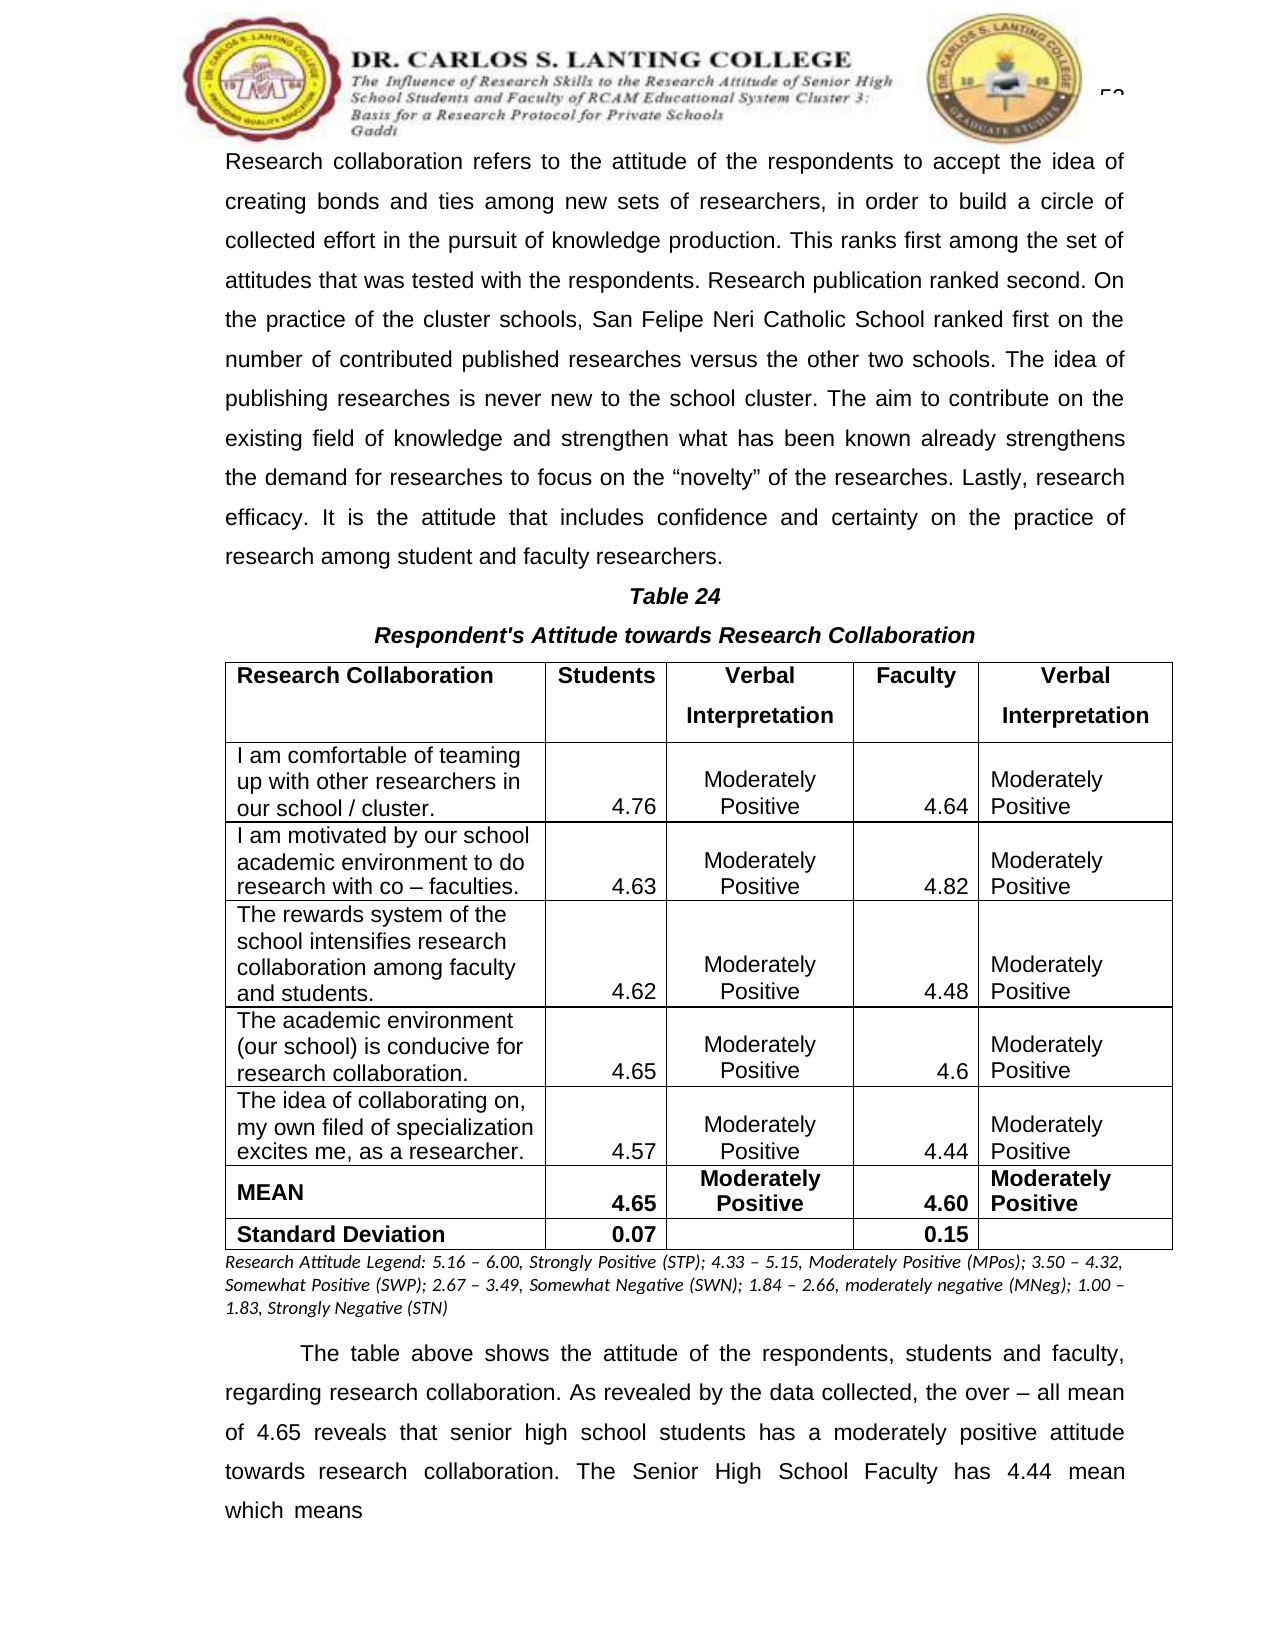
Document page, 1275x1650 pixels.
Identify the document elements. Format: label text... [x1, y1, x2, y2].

table_header Research Collaboration [226, 663, 545, 742]
table_header Verbal Interpretation [667, 663, 853, 742]
table_cell Moderately Positive [979, 1008, 1172, 1086]
table_cell Moderately Positive [979, 823, 1172, 900]
table_cell 4.82 [854, 823, 978, 900]
text Table 24 [292, 583, 1057, 609]
text Research collaboration refers to the attitude of the respondents to accept the idea of creating bonds and ties among new sets of researchers, in order to build a circle of collected effort in the pursuit of knowledge production. This ranks first among the set of attitudes that was tested with the respondents. Research publication ranked second. On the practice of the cluster schools, San Felipe Neri Catholic School ranked first on the number of contributed published researches versus the other two schools. The idea of publishing researches is never new to the school cluster. The aim to contribute on the existing field of knowledge and strengthen what has been known already strengthens the demand for researches to focus on the “novelty” of the researches. Lastly, research efficacy. It is the attitude that includes confidence and certainty on the practice of research among student and faculty researchers. [225, 148, 1125, 569]
table_cell The academic environment (our school) is conducive for research collaboration. [226, 1008, 545, 1086]
table_cell 0.07 [546, 1219, 666, 1249]
table_cell Moderately Positive [979, 1166, 1172, 1218]
table_cell 4.57 [546, 1087, 666, 1165]
table_header Verbal Interpretation [979, 663, 1172, 742]
text Respondent's Attitude towards Research Collaboration [292, 622, 1057, 648]
text Research Attitude Legend: 5.16 – 6.00, Strongly Positive (STP); 4.33 – 5.15, Moderately Positive (MPos); 3.50 – 4.32, Somewhat Positive (SWP); 2.67 – 3.49, Somewhat Negative (SWN); 1.84 – 2.66, moderately negative (MNeg); 1.00 – 1.83, Strongly Negative (STN) [225, 1250, 1125, 1319]
table_cell 4.63 [546, 823, 666, 900]
table_cell Moderately Positive [667, 823, 853, 900]
table_header Students [546, 663, 666, 742]
table_header Faculty [854, 663, 978, 742]
table_cell 4.65 [546, 1008, 666, 1086]
table_cell The idea of collaborating on, my own filed of specialization excites me, as a researcher. [226, 1087, 545, 1165]
table_cell 4.62 [546, 901, 666, 1006]
table_cell 4.60 [854, 1166, 978, 1218]
table_cell [979, 1219, 1172, 1249]
table_cell [667, 1219, 853, 1249]
table_cell 0.15 [854, 1219, 978, 1249]
table_cell 4.48 [854, 901, 978, 1006]
table_cell Moderately Positive [979, 1087, 1172, 1165]
table_cell Moderately Positive [667, 1087, 853, 1165]
table_cell Moderately Positive [667, 743, 853, 821]
table_cell Moderately Positive [667, 901, 853, 1006]
table_cell 4.44 [854, 1087, 978, 1165]
table_cell Moderately Positive [979, 901, 1172, 1006]
table_cell Moderately Positive [979, 743, 1172, 821]
table_cell Moderately Positive [667, 1008, 853, 1086]
table_cell I am motivated by our school academic environment to do research with co – faculties. [226, 823, 545, 900]
picture [176, 12, 1089, 148]
text The table above shows the attitude of the respondents, students and faculty, regarding research collaboration. As revealed by the data collected, the over – all mean of 4.65 reveals that senior high school students has a moderately positive attitude towards research collaboration. The Senior High School Faculty has 4.44 mean which means [225, 1339, 1126, 1524]
table_cell The rewards system of the school intensifies research collaboration among faculty and students. [226, 901, 545, 1006]
table_cell 4.6 [854, 1008, 978, 1086]
table_cell MEAN [226, 1166, 545, 1218]
table_cell I am comfortable of teaming up with other researchers in our school / cluster. [226, 743, 545, 821]
table_cell Moderately Positive [667, 1166, 853, 1218]
table_cell 4.64 [854, 743, 978, 821]
table_cell Standard Deviation [226, 1219, 545, 1249]
table_cell 4.76 [546, 743, 666, 821]
table_cell 4.65 [546, 1166, 666, 1218]
